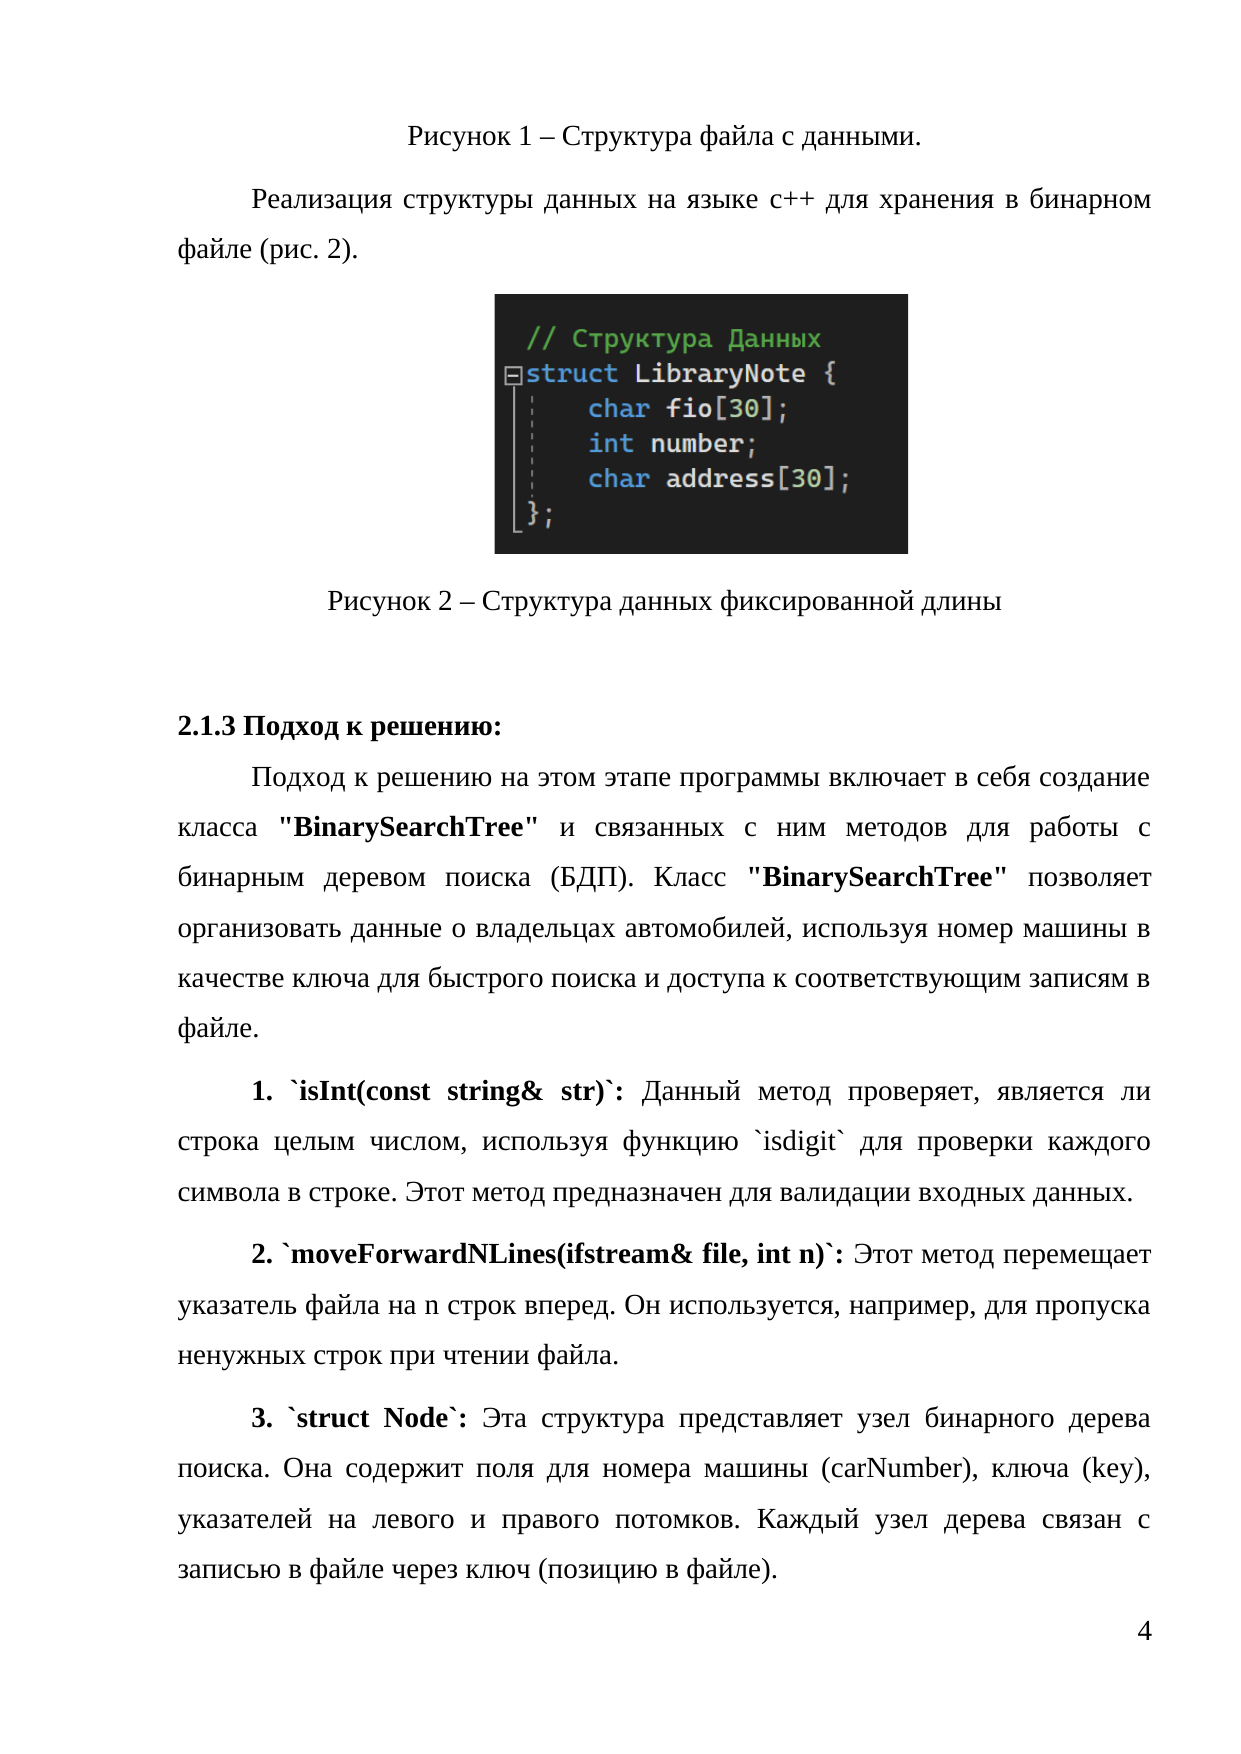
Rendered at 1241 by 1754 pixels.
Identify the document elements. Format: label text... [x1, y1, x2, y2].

text 2. `moveForwardNLines(ifstream& file, int n)`: Этот метод перемещает указатель файла на n строк вперед. Он используется, например, для пропуска ненужных строк при чтении файла. [177, 1237, 1152, 1371]
picture [494, 294, 909, 554]
text Реализация структуры данных на языке c++ для хранения в бинарном файле (рис. 2). [177, 181, 1152, 265]
text Подход к решению на этом этапе программы включает в себя создание класса "BinarySearchTree" и связанных с ним методов для работы с бинарным деревом поиска (БДП). Класс "BinarySearchTree" позволяет организовать данные о владельцах автомобилей, используя номер машины в качестве ключа для быстрого поиска и доступа к соответствующим записям в файле. [177, 759, 1152, 1044]
text Рисунок 2 – Структура данных фиксированной длины [177, 583, 1152, 616]
text 1. `isInt(const string& str)`: Данный метод проверяет, является ли строка целым числом, используя функцию `isdigit` для проверки каждого символа в строке. Этот метод предназначен для валидации входных данных. [177, 1073, 1152, 1207]
subtitle 2.1.3 Подход к решению: [177, 708, 1152, 742]
text 3. `struct Node`: Эта структура представляет узел бинарного дерева поиска. Она содержит поля для номера машины (carNumber), ключа (key), указателей на левого и правого потомков. Каждый узел дерева связан с записью в файле через ключ (позицию в файле). [177, 1400, 1152, 1584]
text Рисунок 1 – Структура файла с данными. [177, 118, 1152, 152]
